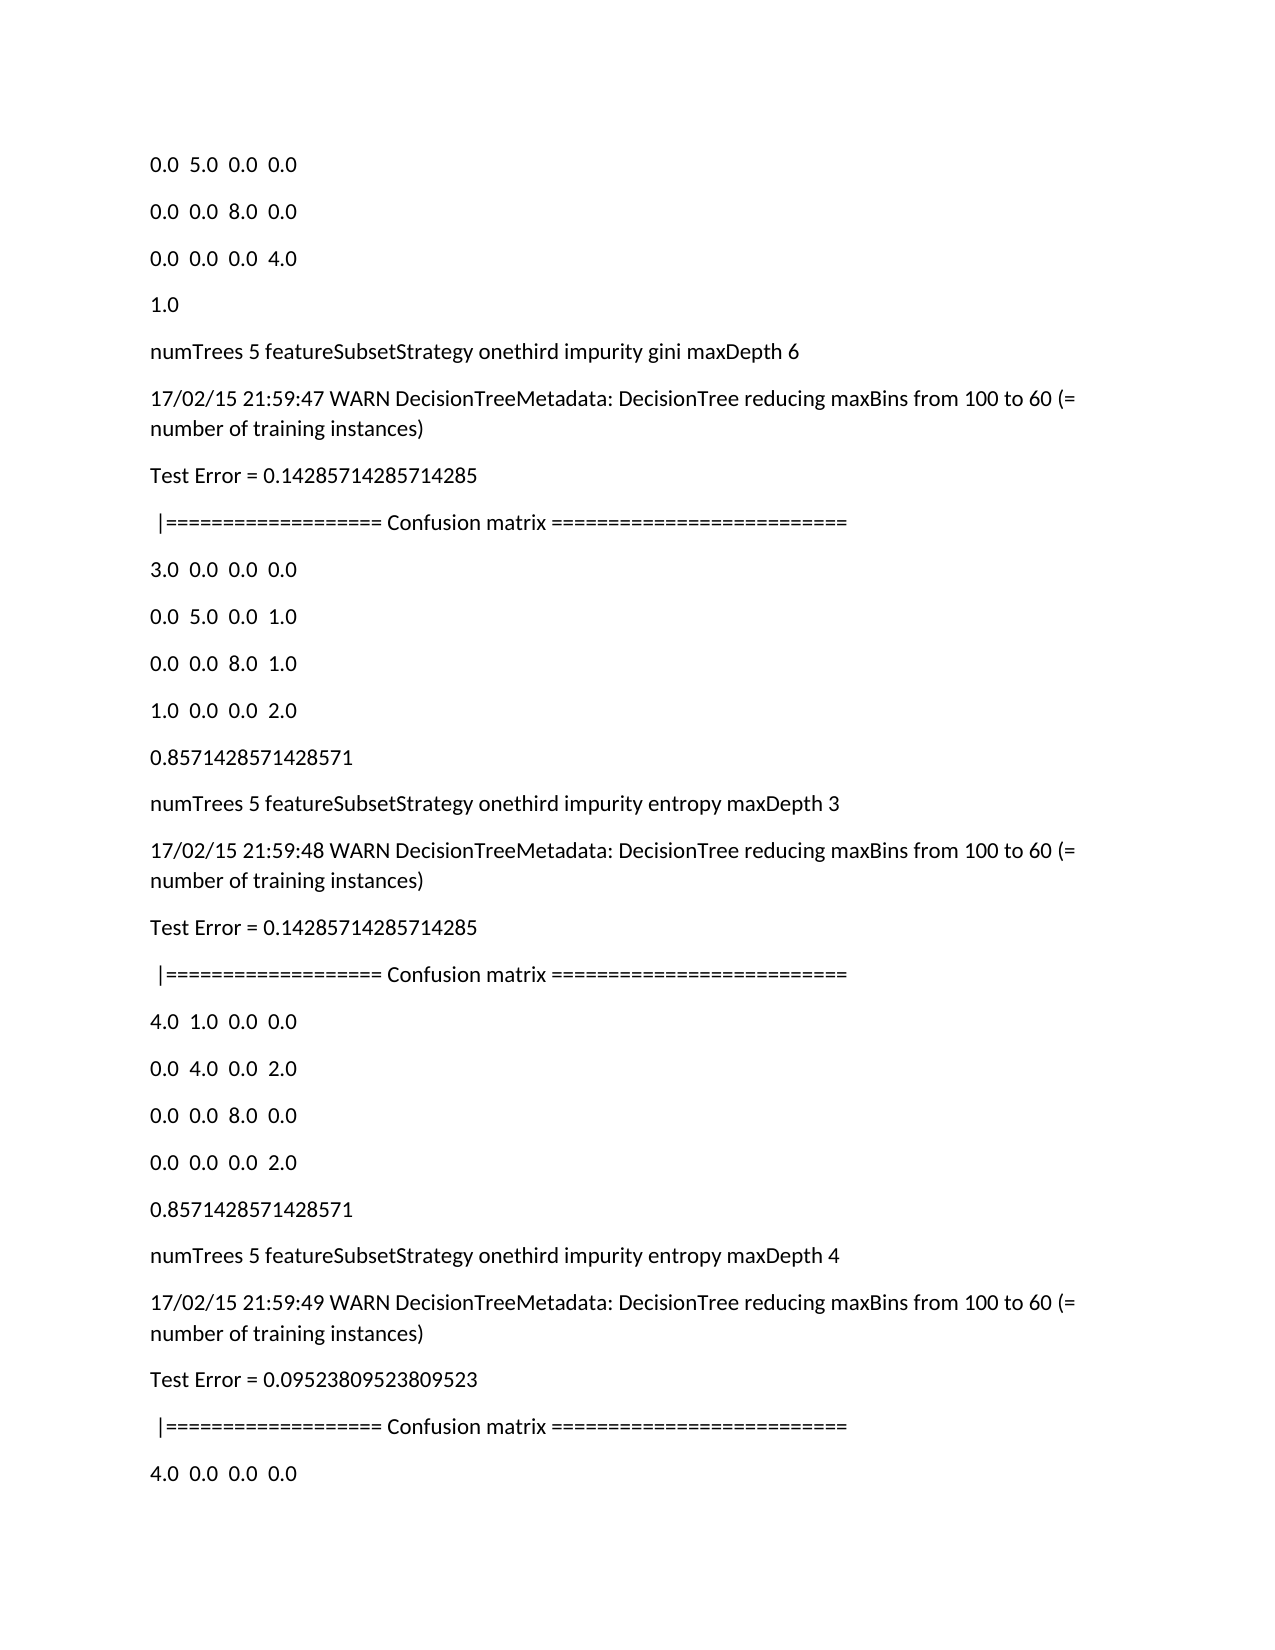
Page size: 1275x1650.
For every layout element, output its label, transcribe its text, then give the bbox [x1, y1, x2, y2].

text Test Error = 0.09523809523809523 [150, 1366, 1125, 1394]
text numTrees 5 featureSubsetStrategy onethird impurity gini maxDepth 6 [150, 337, 1125, 366]
text |=================== Confusion matrix ========================== [150, 960, 1125, 988]
text 17/02/15 21:59:47 WARN DecisionTreeMetadata: DecisionTree reducing maxBins from 100 to 60 (= number of training instances) [150, 384, 1125, 443]
text 0.8571428571428571 [150, 1195, 1125, 1223]
text 0.0 5.0 0.0 0.0 [150, 150, 1125, 178]
text 0.0 0.0 8.0 0.0 [150, 197, 1125, 225]
text 0.0 0.0 8.0 1.0 [150, 649, 1125, 677]
text 0.0 0.0 0.0 2.0 [150, 1148, 1125, 1176]
text 4.0 0.0 0.0 0.0 [150, 1459, 1125, 1487]
text 1.0 0.0 0.0 2.0 [150, 696, 1125, 724]
text Test Error = 0.14285714285714285 [150, 461, 1125, 489]
text 1.0 [150, 291, 1125, 319]
text 0.8571428571428571 [150, 743, 1125, 771]
text 0.0 4.0 0.0 2.0 [150, 1054, 1125, 1082]
text 17/02/15 21:59:49 WARN DecisionTreeMetadata: DecisionTree reducing maxBins from 100 to 60 (= number of training instances) [150, 1288, 1125, 1347]
text 17/02/15 21:59:48 WARN DecisionTreeMetadata: DecisionTree reducing maxBins from 100 to 60 (= number of training instances) [150, 836, 1125, 895]
text numTrees 5 featureSubsetStrategy onethird impurity entropy maxDepth 4 [150, 1242, 1125, 1270]
text numTrees 5 featureSubsetStrategy onethird impurity entropy maxDepth 3 [150, 789, 1125, 818]
text 3.0 0.0 0.0 0.0 [150, 555, 1125, 583]
text 0.0 5.0 0.0 1.0 [150, 602, 1125, 630]
text Test Error = 0.14285714285714285 [150, 913, 1125, 942]
text |=================== Confusion matrix ========================== [150, 1412, 1125, 1441]
text 0.0 0.0 8.0 0.0 [150, 1101, 1125, 1129]
text 4.0 1.0 0.0 0.0 [150, 1007, 1125, 1035]
text |=================== Confusion matrix ========================== [150, 508, 1125, 536]
text 0.0 0.0 0.0 4.0 [150, 244, 1125, 272]
